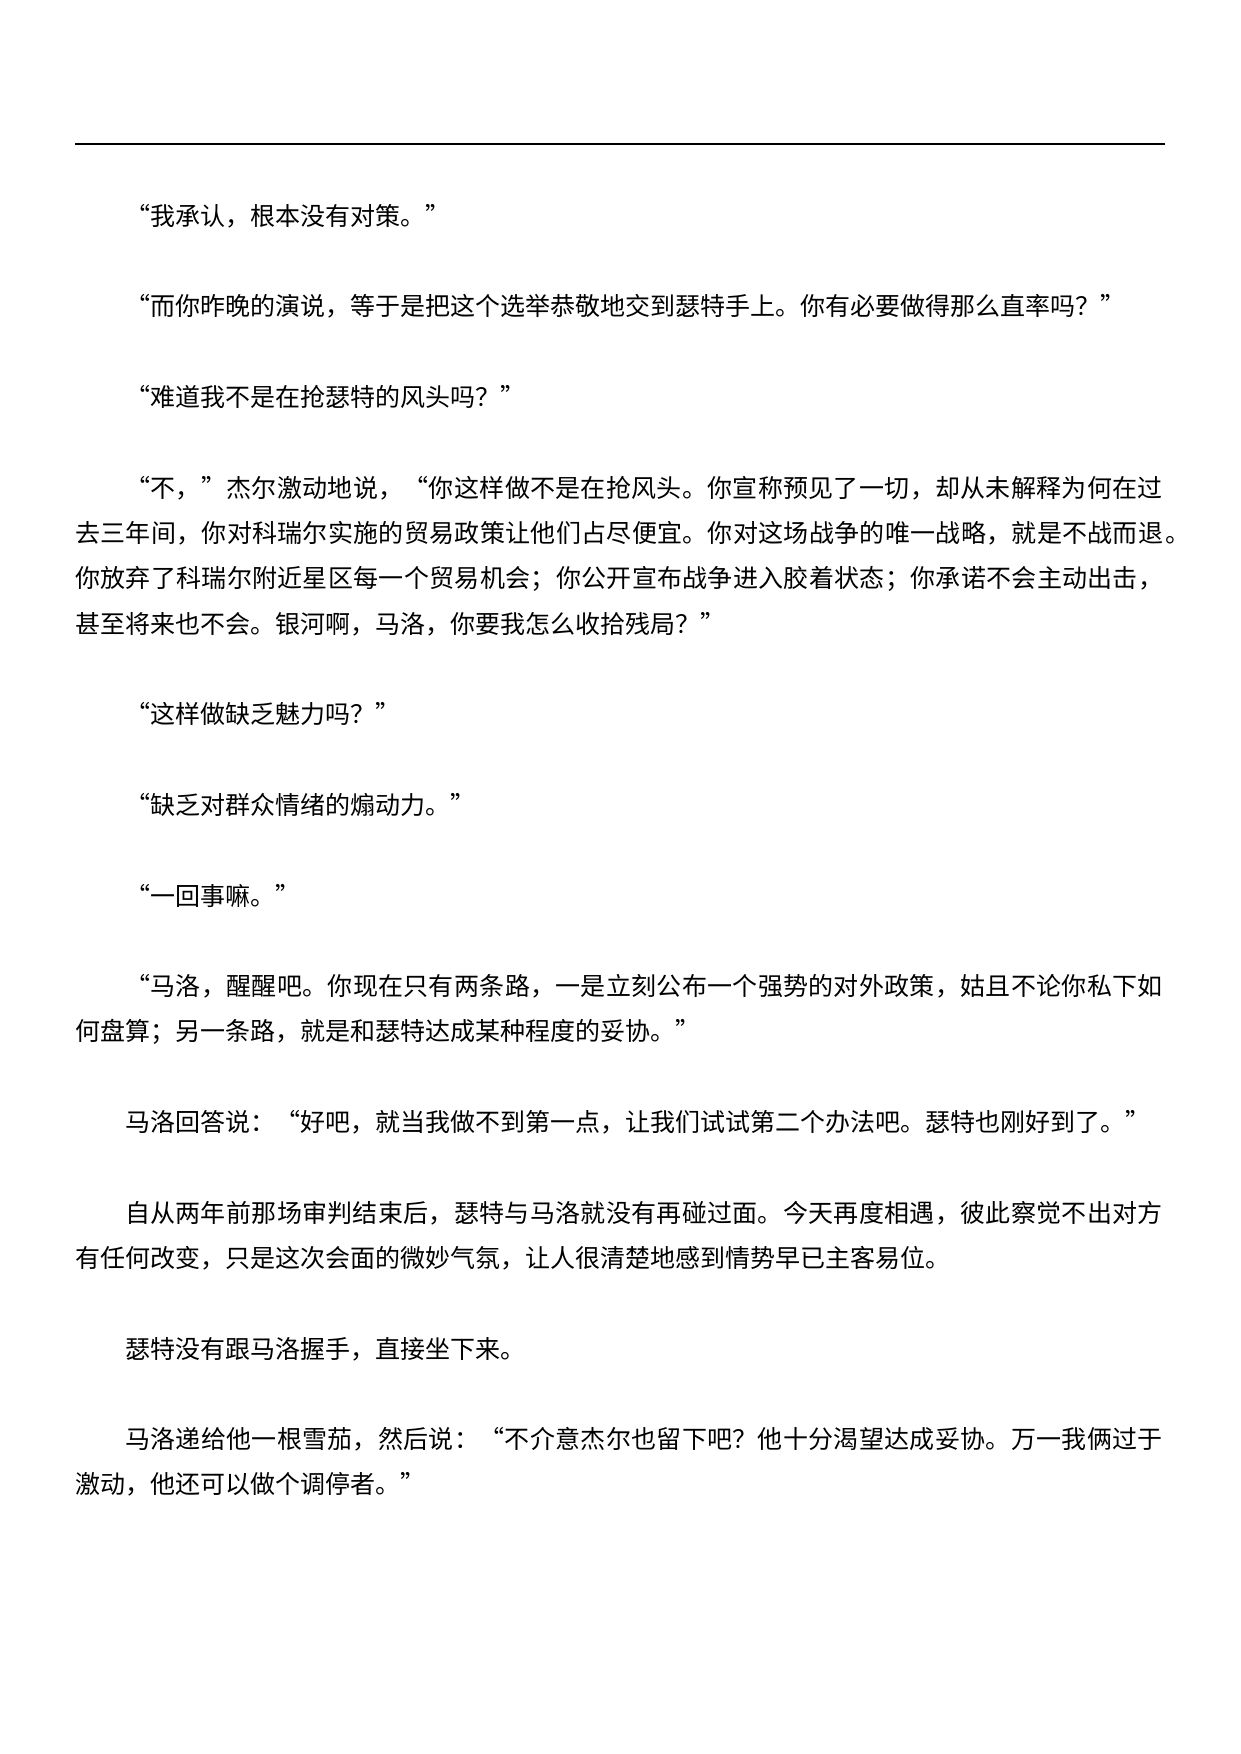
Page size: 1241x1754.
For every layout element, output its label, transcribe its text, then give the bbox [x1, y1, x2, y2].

text 马洛递给他一根雪茄，然后说：“不介意杰尔也留下吧？他十分渴望达成妥协。万一我俩过于激动，他还可以做个调停者。” [75, 1415, 1165, 1506]
text “而你昨晚的演说，等于是把这个选举恭敬地交到瑟特手上。你有必要做得那么直率吗？” [75, 282, 1165, 328]
text “不，”杰尔激动地说，“你这样做不是在抢风头。你宣称预见了一切，却从未解释为何在过去三年间，你对科瑞尔实施的贸易政策让他们占尽便宜。你对这场战争的唯一战略，就是不战而退。你放弃了科瑞尔附近星区每一个贸易机会；你公开宣布战争进入胶着状态；你承诺不会主动出击，甚至将来也不会。银河啊，马洛，你要我怎么收拾残局？” [75, 464, 1165, 645]
text 瑟特没有跟马洛握手，直接坐下来。 [75, 1324, 1165, 1370]
text “马洛，醒醒吧。你现在只有两条路，一是立刻公布一个强势的对外政策，姑且不论你私下如何盘算；另一条路，就是和瑟特达成某种程度的妥协。” [75, 962, 1165, 1053]
text “难道我不是在抢瑟特的风头吗？” [75, 373, 1165, 418]
text 马洛回答说：“好吧，就当我做不到第一点，让我们试试第二个办法吧。瑟特也刚好到了。” [75, 1098, 1165, 1143]
text “我承认，根本没有对策。” [75, 192, 1165, 237]
text “一回事嘛。” [75, 871, 1165, 917]
text “这样做缺乏魅力吗？” [75, 690, 1165, 736]
text 自从两年前那场审判结束后，瑟特与马洛就没有再碰过面。今天再度相遇，彼此察觉不出对方有任何改变，只是这次会面的微妙气氛，让人很清楚地感到情势早已主客易位。 [75, 1189, 1165, 1279]
text “缺乏对群众情绪的煽动力。” [75, 781, 1165, 826]
